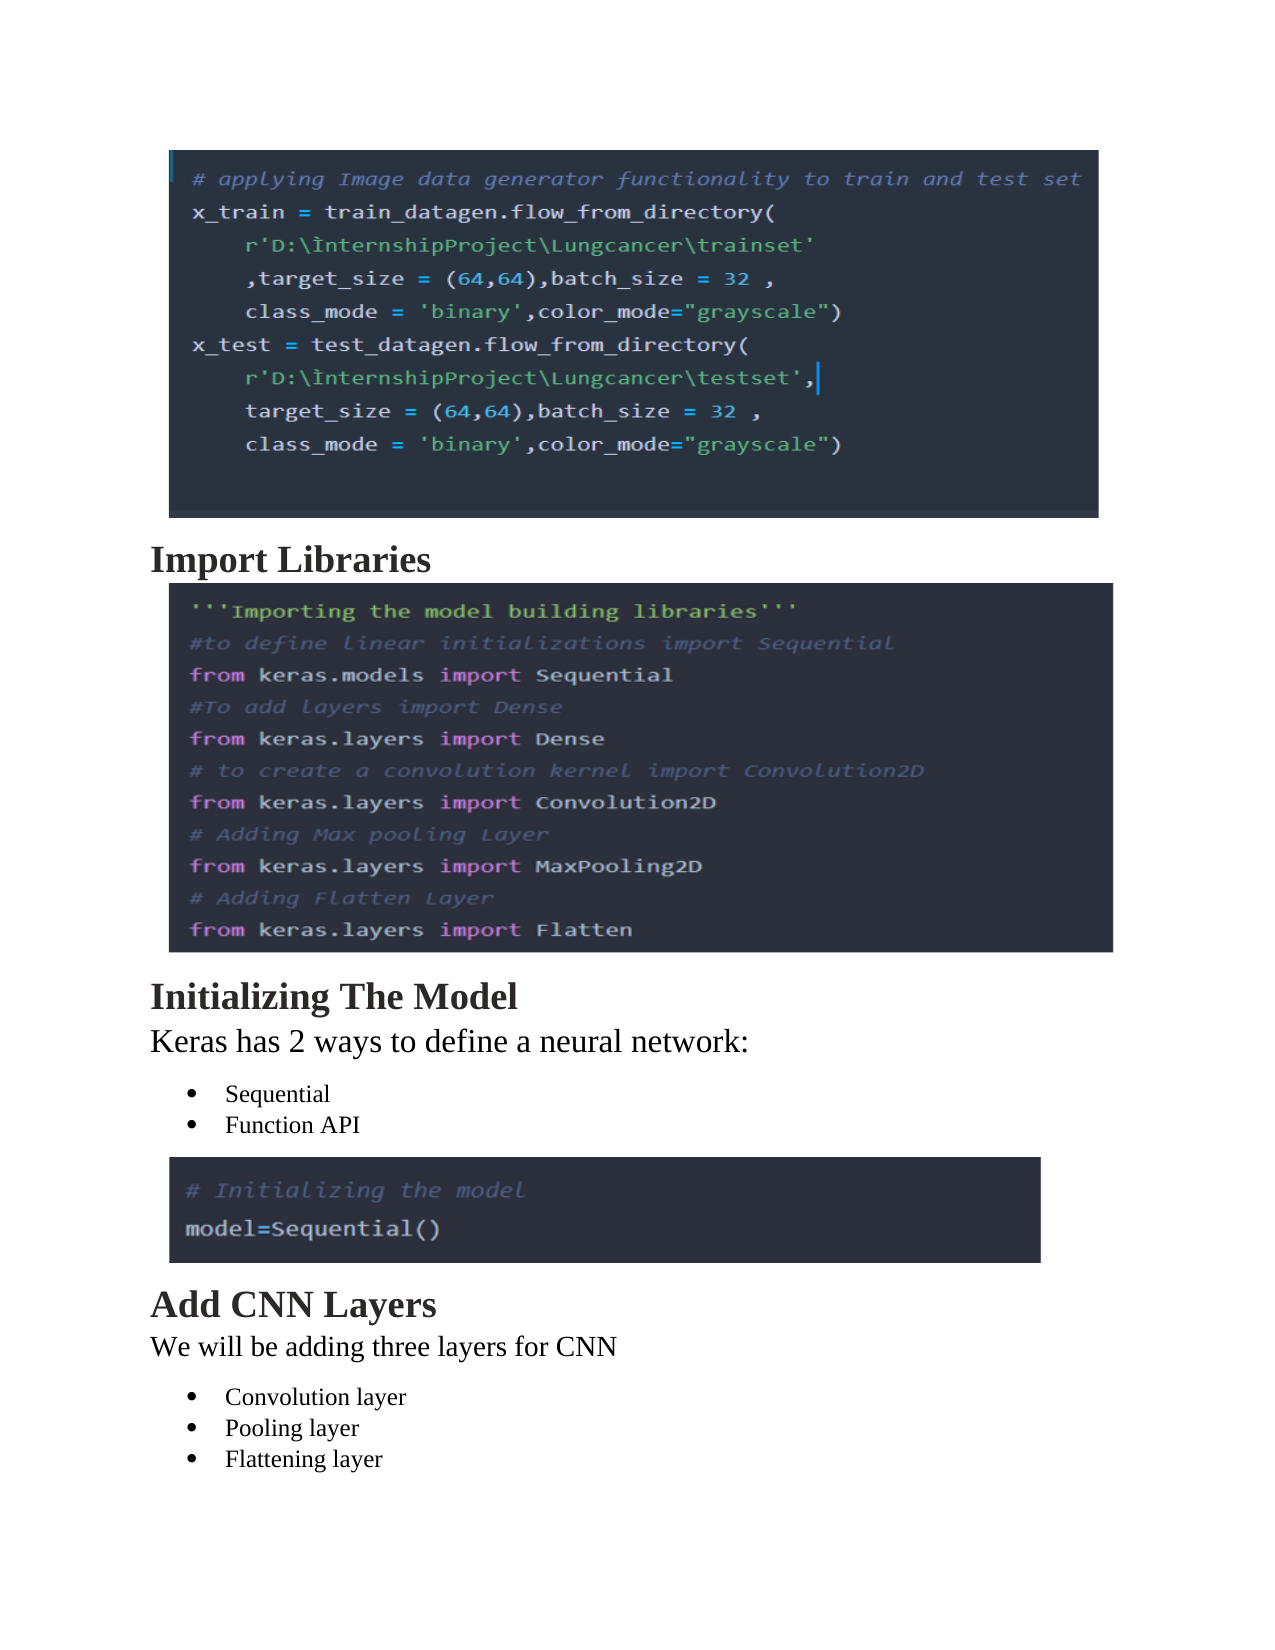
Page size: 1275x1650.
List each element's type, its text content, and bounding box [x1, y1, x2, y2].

list Pooling layer [187, 1413, 1125, 1442]
text Keras has 2 ways to define a neural network: [150, 1021, 1125, 1059]
list Sequential [187, 1079, 1125, 1108]
text We will be adding three layers for CNN [150, 1329, 1125, 1363]
list Function API [187, 1110, 1125, 1139]
list Flattening layer [187, 1444, 1125, 1473]
subtitle Initializing The Model [150, 973, 1125, 1017]
list Convolution layer [187, 1382, 1125, 1411]
subtitle Add CNN Layers [150, 1281, 1125, 1326]
subtitle Import Libraries [150, 536, 1125, 580]
